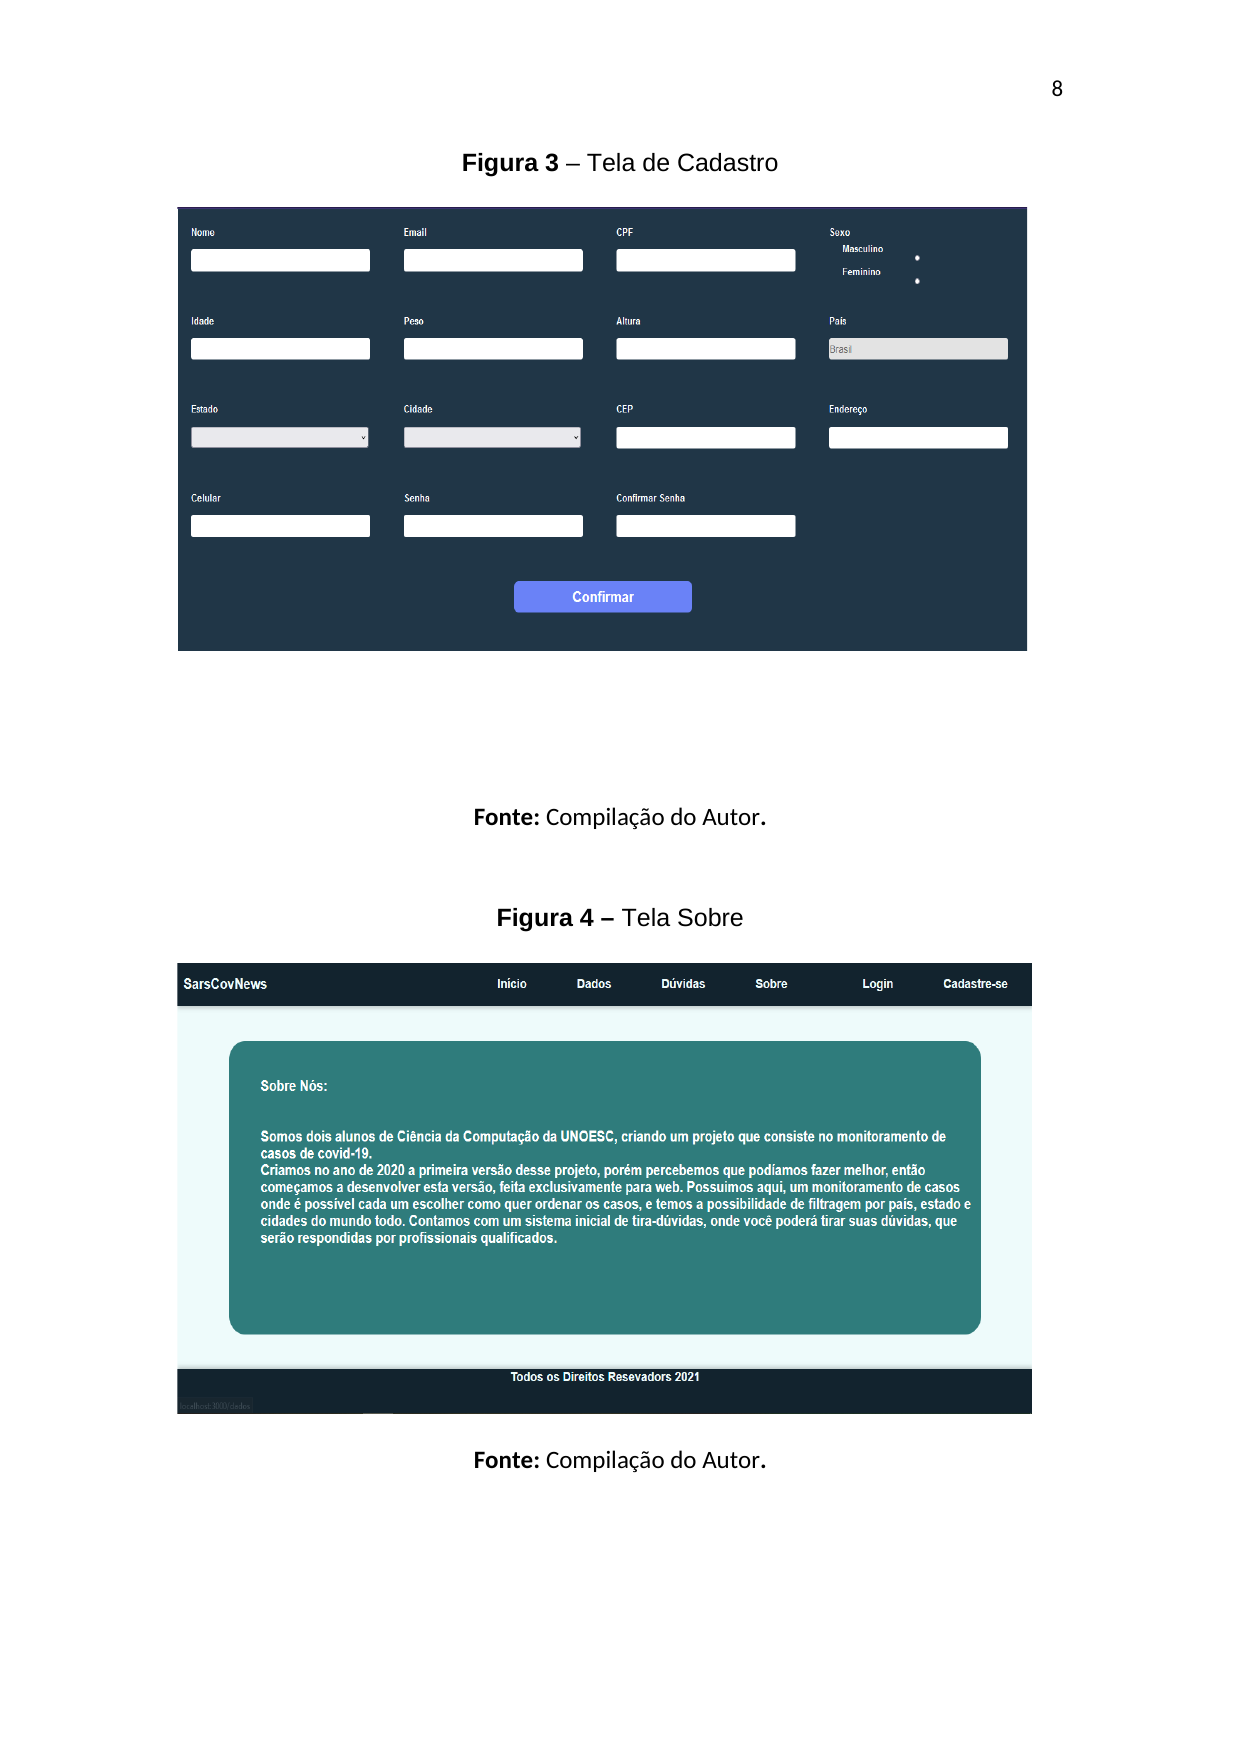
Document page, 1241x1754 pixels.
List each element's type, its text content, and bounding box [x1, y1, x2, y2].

picture [177, 963, 1032, 1414]
picture [177, 207, 1028, 651]
text Figura 4 – Tela Sobre [177, 903, 1063, 932]
text Fonte: Compilação do Autor. [177, 1444, 1063, 1474]
text Figura 3 – Tela de Cadastro [177, 148, 1063, 176]
text Fonte: Compilação do Autor. [177, 801, 1063, 832]
